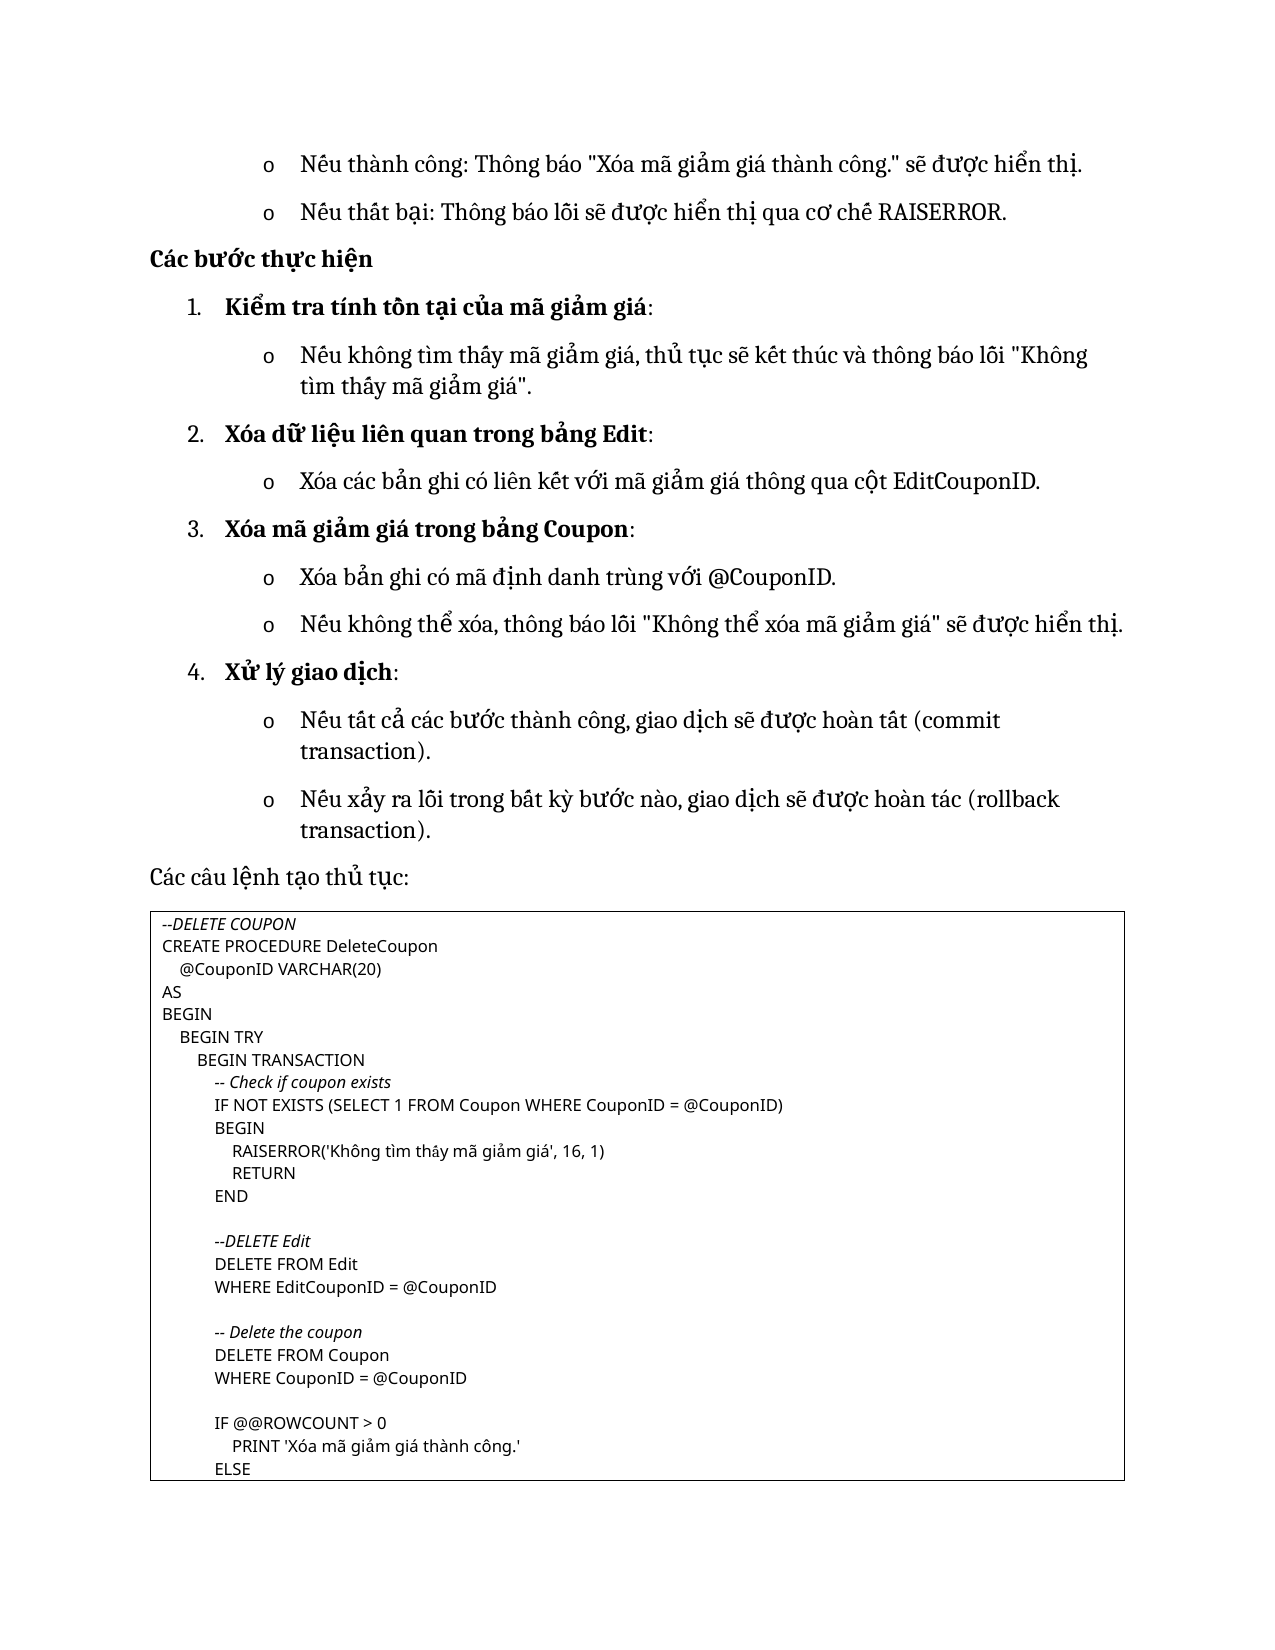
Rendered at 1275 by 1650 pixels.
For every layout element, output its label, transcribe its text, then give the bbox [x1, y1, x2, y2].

list Nếu xảy ra lỗi trong bất kỳ bước nào, giao dịch sẽ được hoàn tác (rollback transaction). [262, 784, 1125, 844]
list Kiểm tra tính tồn tại của mã giảm giá: [187, 293, 1125, 322]
list Nếu không thể xóa, thông báo lỗi "Không thể xóa mã giảm giá" sẽ được hiển thị. [262, 610, 1125, 639]
list Xóa bản ghi có mã định danh trùng với @CouponID. [262, 563, 1125, 591]
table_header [151, 912, 1124, 1480]
list Nếu thất bại: Thông báo lỗi sẽ được hiển thị qua cơ chế RAISERROR. [262, 198, 1125, 226]
text Các câu lệnh tạo thủ tục: [150, 863, 1125, 892]
list Nếu không tìm thấy mã giảm giá, thủ tục sẽ kết thúc và thông báo lỗi "Không tìm thấy mã giảm giá". [262, 341, 1125, 401]
list Nếu thành công: Thông báo "Xóa mã giảm giá thành công." sẽ được hiển thị. [262, 150, 1125, 179]
list Xóa mã giảm giá trong bảng Coupon: [187, 515, 1125, 544]
list Xóa các bản ghi có liên kết với mã giảm giá thông qua cột EditCouponID. [262, 467, 1125, 496]
list Xóa dữ liệu liên quan trong bảng Edit: [187, 419, 1125, 448]
list Nếu tất cả các bước thành công, giao dịch sẽ được hoàn tất (commit transaction). [262, 706, 1125, 766]
text Các bước thực hiện [150, 245, 1125, 274]
list Xử lý giao dịch: [187, 658, 1125, 687]
